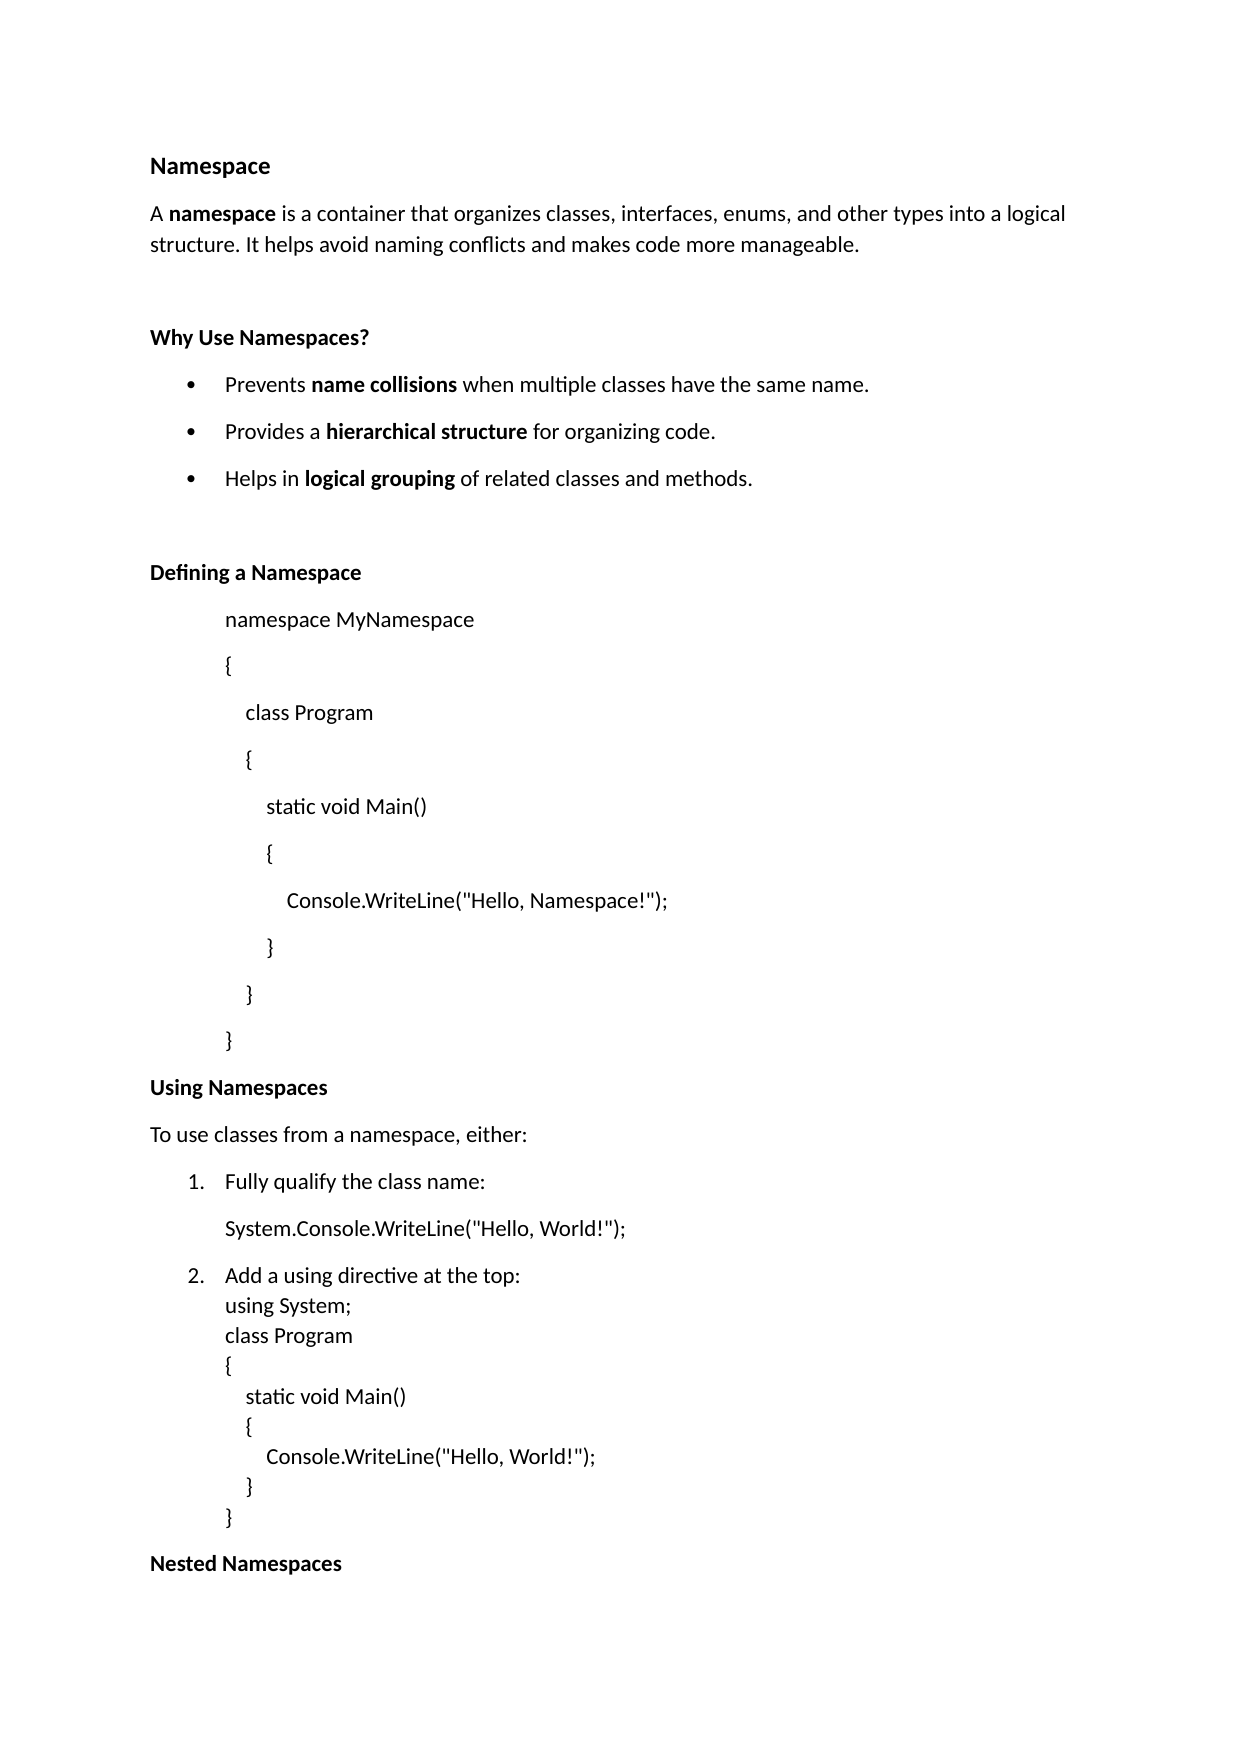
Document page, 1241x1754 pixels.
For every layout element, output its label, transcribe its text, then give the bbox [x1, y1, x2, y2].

list Add a using directive at the top: [187, 1261, 1090, 1289]
text A namespace is a container that organizes classes, interfaces, enums, and other types into a logical structure. It helps avoid naming conflicts and makes code more manageable. [150, 199, 1090, 258]
text To use classes from a namespace, either: [150, 1120, 1090, 1148]
text Using Namespaces [150, 1073, 1090, 1102]
list Prevents name collisions when multiple classes have the same name. [187, 370, 1090, 398]
text Why Use Namespaces? [150, 323, 1090, 352]
list using System; [225, 1291, 1090, 1319]
list { [225, 1352, 1090, 1380]
text { [225, 745, 1090, 773]
text System.Console.WriteLine("Hello, World!"); [187, 1214, 1090, 1242]
list } [225, 1472, 1090, 1501]
list } [225, 1503, 1090, 1531]
list Fully qualify the class name: [187, 1167, 1090, 1195]
list Console.WriteLine("Hello, World!"); [225, 1442, 1090, 1470]
text } [225, 980, 1090, 1008]
text } [225, 1027, 1090, 1055]
text { [225, 839, 1090, 867]
text namespace MyNamespace [225, 605, 1090, 633]
text Nested Namespaces [150, 1549, 1090, 1578]
list Helps in logical grouping of related classes and methods. [187, 464, 1090, 492]
list static void Main() [225, 1382, 1090, 1410]
text static void Main() [225, 792, 1090, 820]
list Provides a hierarchical structure for organizing code. [187, 417, 1090, 445]
text Console.WriteLine("Hello, Namespace!"); [225, 886, 1090, 914]
list { [225, 1412, 1090, 1440]
text { [225, 652, 1090, 680]
text } [225, 933, 1090, 961]
list class Program [225, 1321, 1090, 1349]
text class Program [225, 698, 1090, 727]
text Namespace [150, 150, 1090, 181]
text Defining a Namespace [150, 558, 1090, 586]
